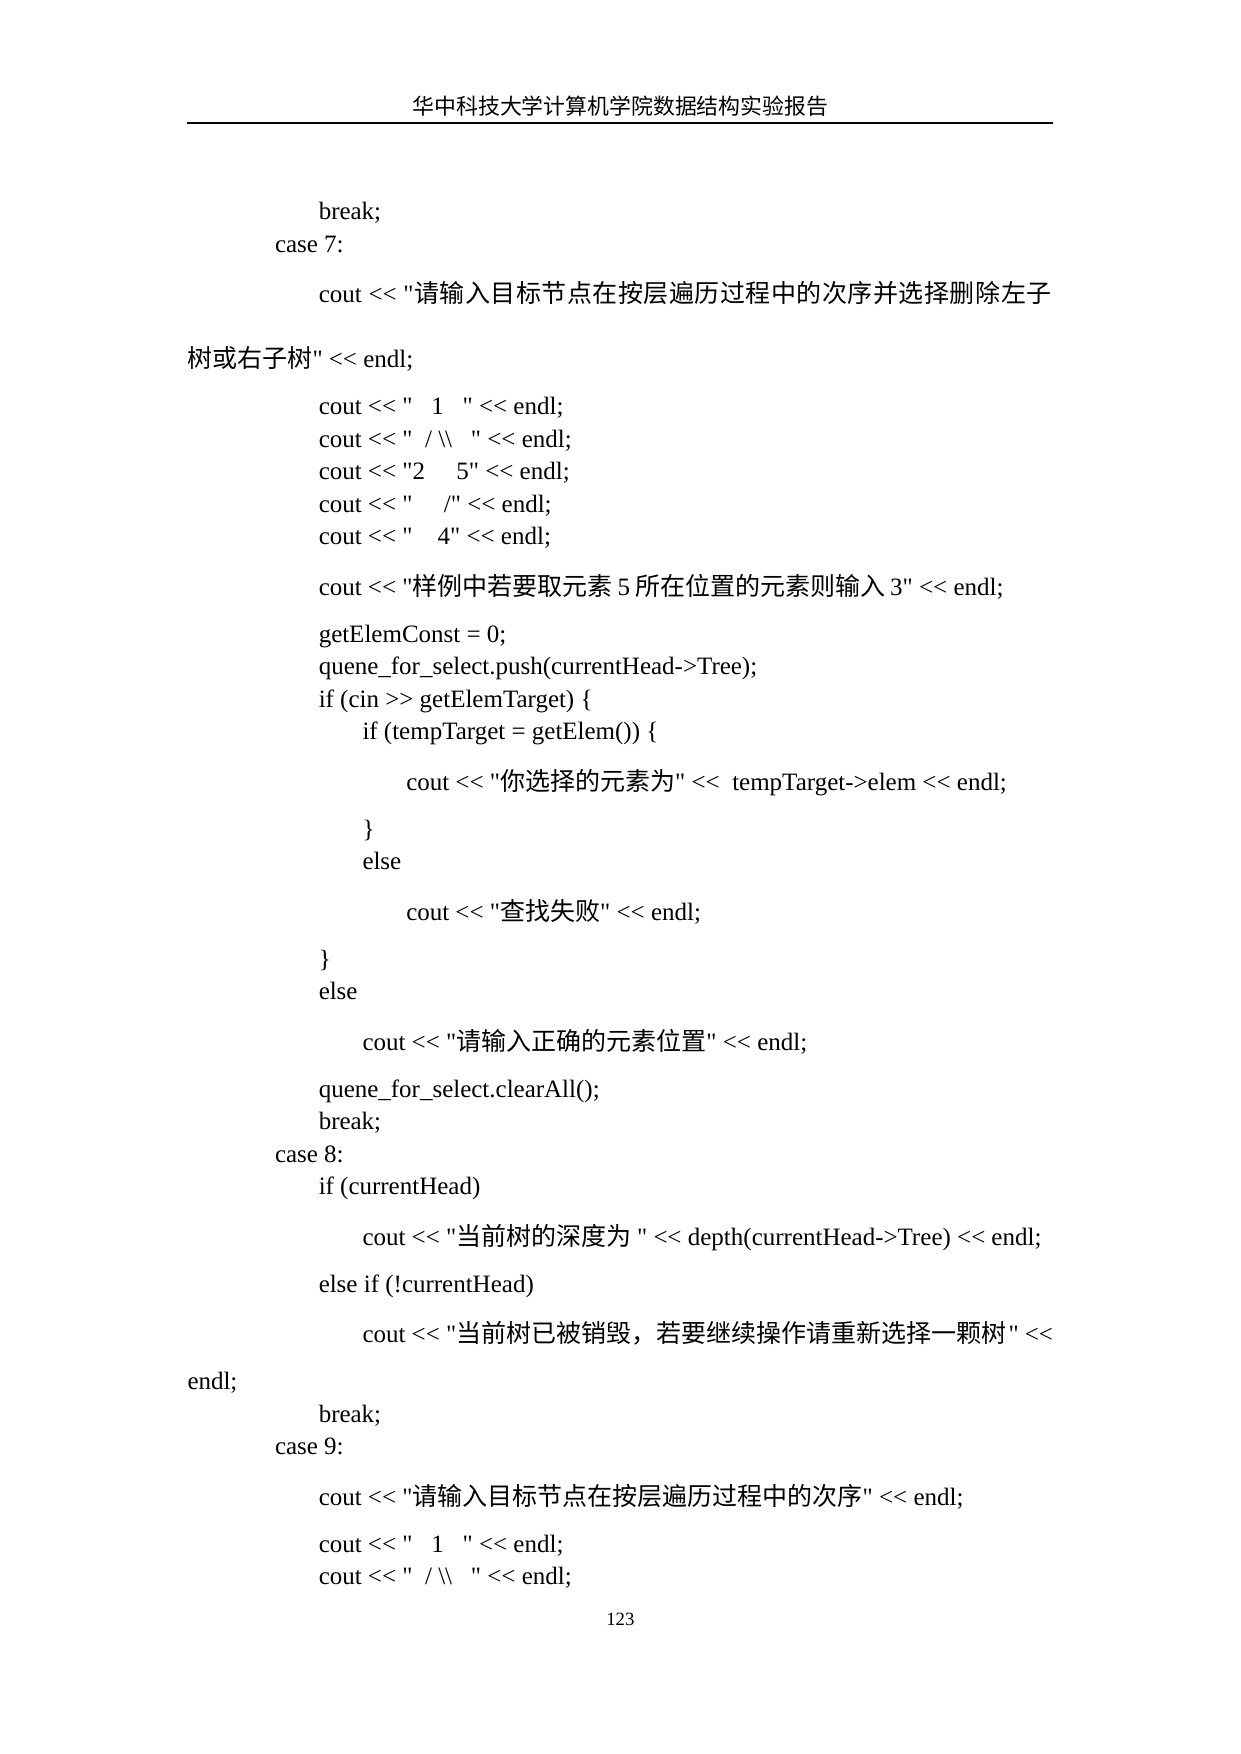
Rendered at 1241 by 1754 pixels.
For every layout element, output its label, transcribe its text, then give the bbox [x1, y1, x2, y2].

text cout << " 1 " << endl; [187, 1527, 1053, 1559]
text else [187, 974, 1053, 1007]
text } [187, 812, 1053, 844]
text break; [187, 1397, 1053, 1429]
text if (currentHead) [187, 1169, 1053, 1202]
text quene_for_select.clearAll(); [187, 1072, 1053, 1104]
text cout << "请输入目标节点在按层遍历过程中的次序" << endl; [187, 1462, 1053, 1527]
text cout << " /" << endl; [187, 487, 1053, 519]
text cout << " / \\ " << endl; [187, 1559, 1053, 1592]
text cout << "2 5" << endl; [187, 454, 1053, 487]
text cout << " / \\ " << endl; [187, 422, 1053, 454]
text cout << "样例中若要取元素5所在位置的元素则输入3" << endl; [187, 552, 1053, 617]
text if (cin >> getElemTarget) { [187, 682, 1053, 714]
text if (tempTarget = getElem()) { [187, 714, 1053, 747]
text cout << "当前树已被销毁，若要继续操作请重新选择一颗树" << endl; [187, 1299, 1053, 1397]
text case 9: [187, 1429, 1053, 1462]
text break; [187, 1104, 1053, 1137]
text else [187, 844, 1053, 877]
text cout << "请输入目标节点在按层遍历过程中的次序并选择删除左子树或右子树" << endl; [187, 259, 1053, 389]
text cout << " 1 " << endl; [187, 389, 1053, 422]
text cout << "当前树的深度为 " << depth(currentHead->Tree) << endl; [187, 1202, 1053, 1267]
text } [187, 942, 1053, 974]
text break; [187, 194, 1053, 227]
text quene_for_select.push(currentHead->Tree); [187, 649, 1053, 682]
text cout << "查找失败" << endl; [187, 877, 1053, 942]
text getElemConst = 0; [187, 617, 1053, 649]
text cout << "你选择的元素为" << tempTarget->elem << endl; [187, 747, 1053, 812]
text case 7: [187, 227, 1053, 259]
text case 8: [187, 1137, 1053, 1169]
text cout << " 4" << endl; [187, 519, 1053, 552]
text else if (!currentHead) [187, 1267, 1053, 1299]
text cout << "请输入正确的元素位置" << endl; [187, 1007, 1053, 1072]
